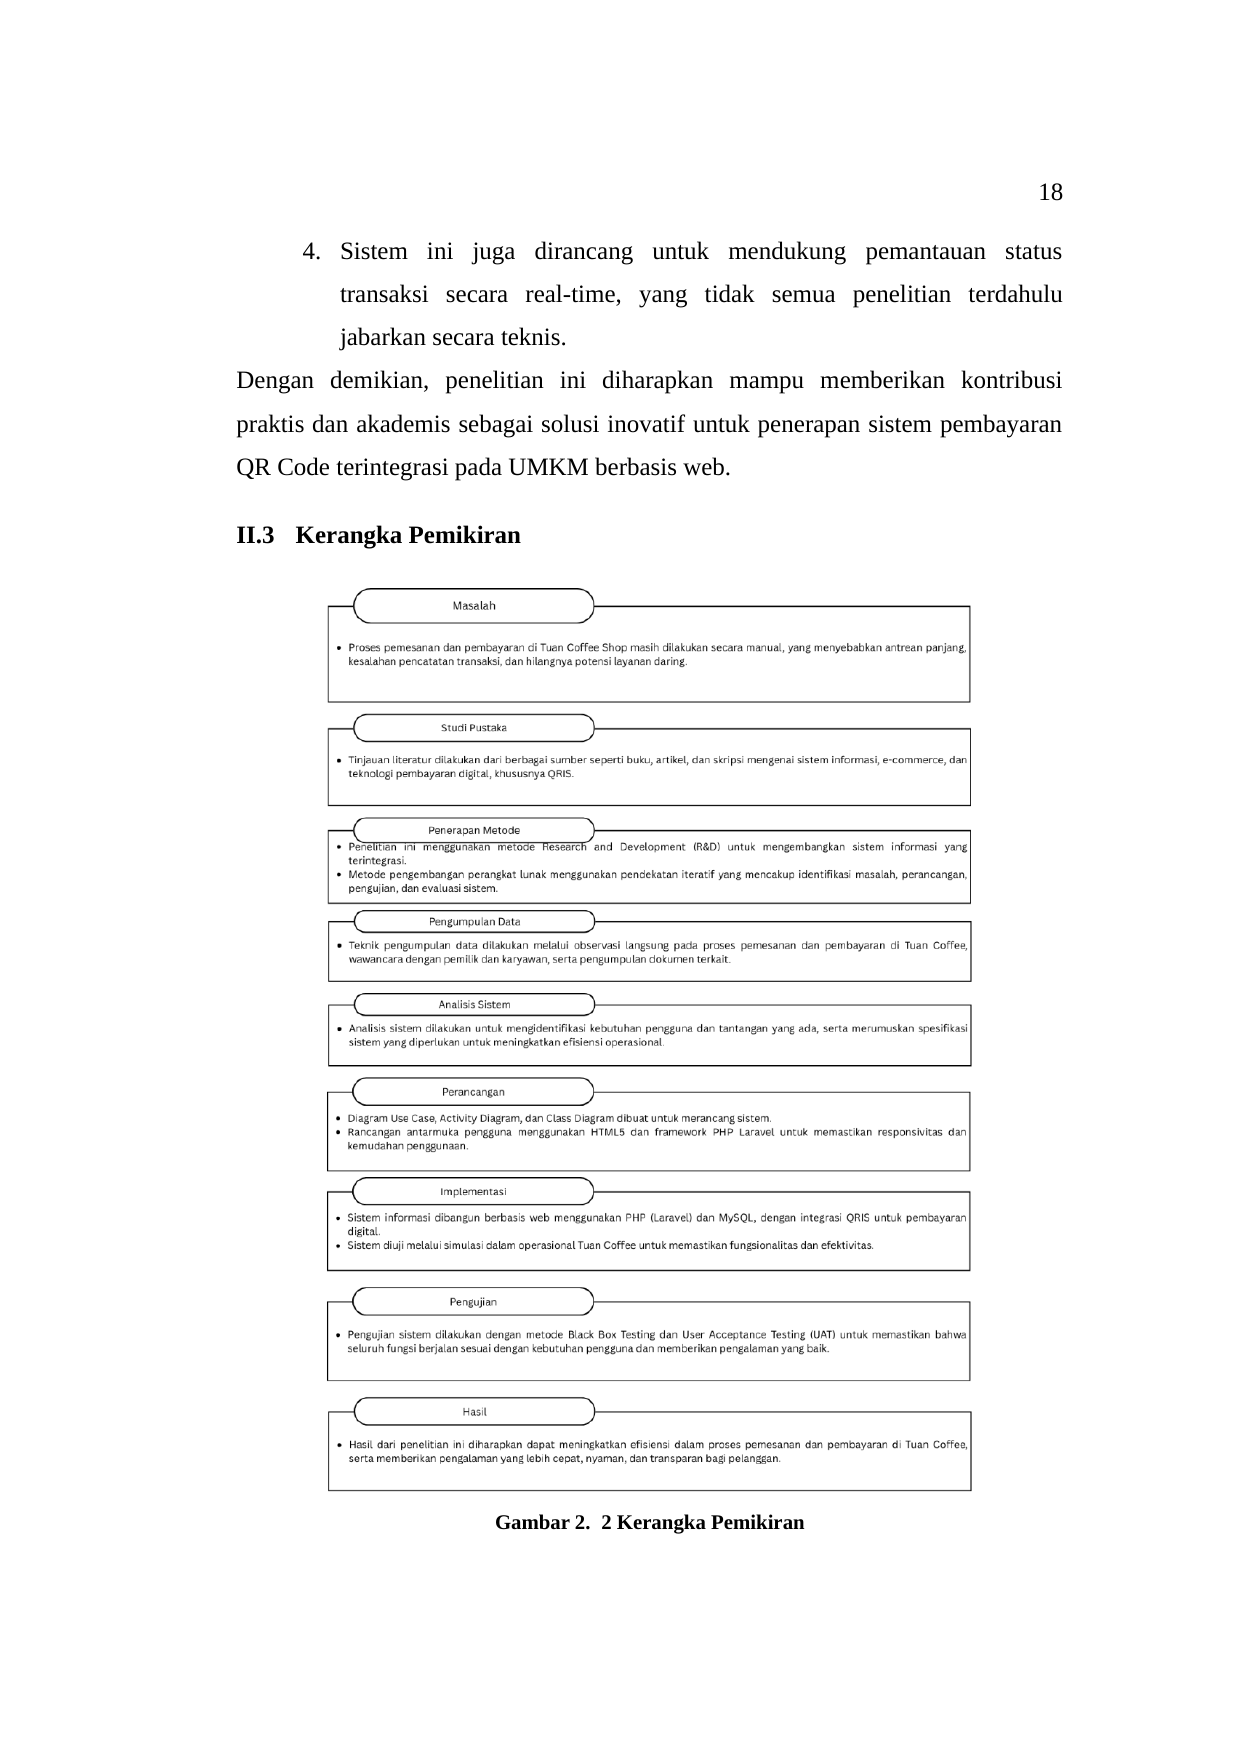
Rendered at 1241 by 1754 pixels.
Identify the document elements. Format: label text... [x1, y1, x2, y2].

text Gambar 2. 2 Kerangka Pemikiran [236, 1509, 1063, 1534]
subtitle Dengan demikian, penelitian ini diharapkan mampu memberikan kontribusi praktis dan akademis sebagai solusi inovatif untuk penerapan sistem pembayaran QR Code terintegrasi pada UMKM berbasis web. [236, 366, 1063, 481]
subtitle Sistem ini juga dirancang untuk mendukung pemantauan status transaksi secara real-time, yang tidak semua penelitian terdahulu jabarkan secara teknis. [302, 236, 1063, 351]
picture [310, 577, 989, 1510]
subtitle Kerangka Pemikiran [236, 520, 1063, 549]
